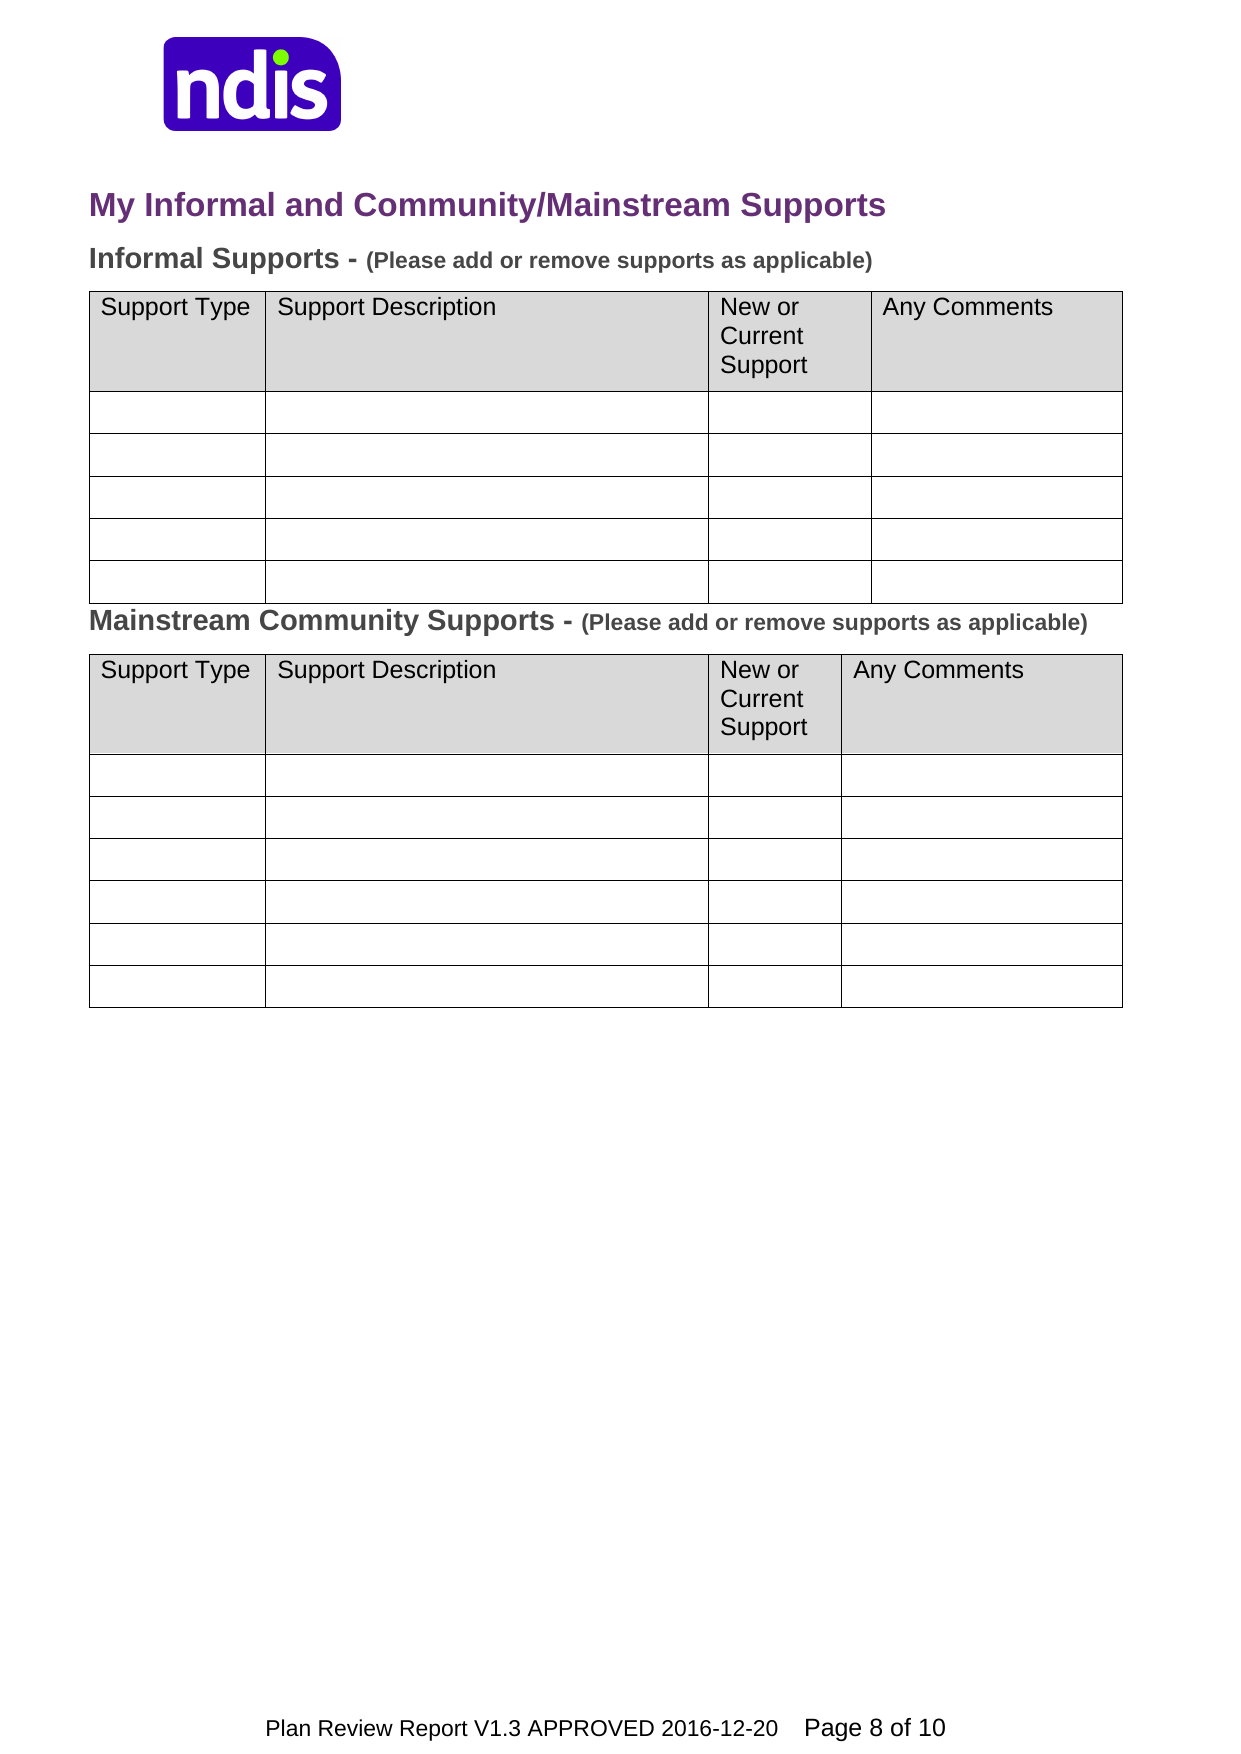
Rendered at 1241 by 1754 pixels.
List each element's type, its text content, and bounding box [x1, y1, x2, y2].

table_header Support Description [266, 655, 708, 753]
table_cell [872, 434, 1122, 476]
table_cell [709, 434, 871, 476]
table_cell [90, 797, 265, 838]
table_cell [266, 797, 708, 838]
table_cell [90, 924, 265, 965]
table_header Support Type [90, 655, 265, 753]
table_cell [709, 561, 871, 602]
table_cell [266, 839, 708, 880]
table_cell [872, 392, 1122, 433]
table_cell [266, 755, 708, 796]
table_header Support Description [266, 292, 708, 391]
table_cell [709, 839, 841, 880]
subtitle Informal Supports - (Please add or remove supports as applicable) [89, 241, 1122, 274]
table_cell [709, 966, 841, 1007]
table_cell [842, 797, 1122, 838]
table_cell [709, 924, 841, 965]
table_cell [709, 881, 841, 923]
table_cell [872, 477, 1122, 518]
table_cell [90, 392, 265, 433]
table_header New or Current Support [709, 655, 841, 753]
table_cell [872, 519, 1122, 560]
table_cell [842, 966, 1122, 1007]
table_cell [842, 755, 1122, 796]
table_cell [90, 755, 265, 796]
table_cell [266, 434, 708, 476]
table_header Support Type [90, 292, 265, 391]
table_cell [872, 561, 1122, 602]
table_cell [266, 881, 708, 923]
table_cell [266, 392, 708, 433]
table_cell [90, 839, 265, 880]
table_cell [266, 966, 708, 1007]
table_cell [842, 924, 1122, 965]
picture [163, 37, 341, 131]
table_cell [709, 797, 841, 838]
table_cell [842, 839, 1122, 880]
table_cell [90, 477, 265, 518]
table_cell [842, 881, 1122, 923]
table_cell [709, 519, 871, 560]
table_header Any Comments [872, 292, 1122, 391]
table_cell [90, 966, 265, 1007]
table_cell [709, 755, 841, 796]
subtitle My Informal and Community/Mainstream Supports [89, 185, 1122, 223]
table_cell [266, 477, 708, 518]
table_cell [266, 519, 708, 560]
table_cell [709, 392, 871, 433]
table_cell [90, 519, 265, 560]
table_cell [90, 881, 265, 923]
table_header New or Current Support [709, 292, 871, 391]
table_cell [90, 434, 265, 476]
table_cell [266, 561, 708, 602]
table_cell [709, 477, 871, 518]
table_cell [266, 924, 708, 965]
table_cell [90, 561, 265, 602]
subtitle Mainstream Community Supports - (Please add or remove supports as applicable) [89, 604, 1122, 637]
table_header Any Comments [842, 655, 1122, 753]
